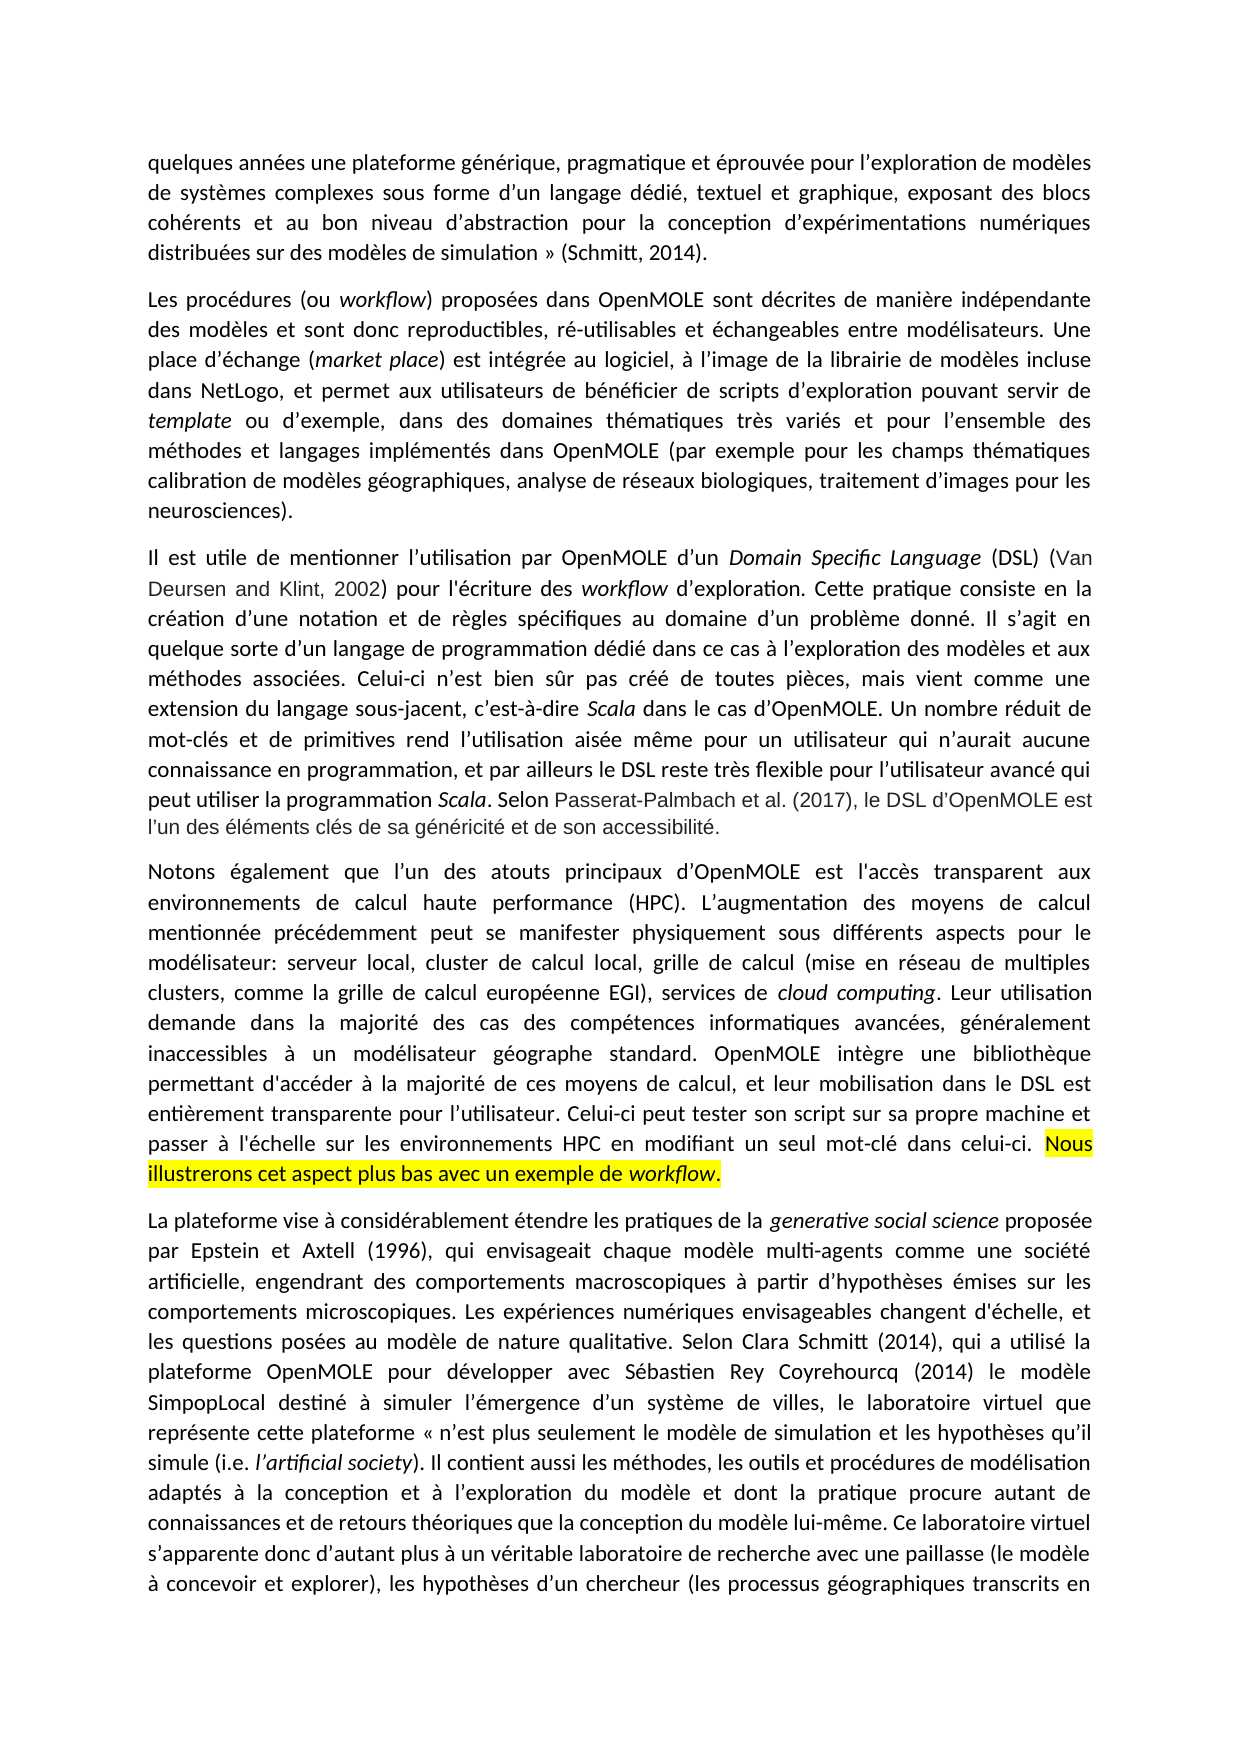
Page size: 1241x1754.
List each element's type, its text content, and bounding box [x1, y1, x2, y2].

text Les procédures (ou workflow) proposées dans OpenMOLE sont décrites de manière indépendante des modèles et sont donc reproductibles, ré-utilisables et échangeables entre modélisateurs. Une place d’échange (market place) est intégrée au logiciel, à l’image de la librairie de modèles incluse dans NetLogo, et permet aux utilisateurs de bénéficier de scripts d’exploration pouvant servir de template ou d’exemple, dans des domaines thématiques très variés et pour l’ensemble des méthodes et langages implémentés dans OpenMOLE (par exemple pour les champs thématiques calibration de modèles géographiques, analyse de réseaux biologiques, traitement d’images pour les neurosciences). [148, 285, 1093, 524]
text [148, 148, 1093, 266]
text Il est utile de mentionner l’utilisation par OpenMOLE d’un Domain Specific Language (DSL) (Van Deursen and Klint, 2002) pour l'écriture des workflow d’exploration. Cette pratique consiste en la création d’une notation et de règles spécifiques au domaine d’un problème donné. Il s’agit en quelque sorte d’un langage de programmation dédié dans ce cas à l’exploration des modèles et aux méthodes associées. Celui-ci n’est bien sûr pas créé de toutes pièces, mais vient comme une extension du langage sous-jacent, c’est-à-dire Scala dans le cas d’OpenMOLE. Un nombre réduit de mot-clés et de primitives rend l’utilisation aisée même pour un utilisateur qui n’aurait aucune connaissance en programmation, et par ailleurs le DSL reste très flexible pour l’utilisateur avancé qui peut utiliser la programmation Scala. Selon Passerat-Palmbach et al. (2017), le DSL d’OpenMOLE est l’un des éléments clés de sa généricité et de son accessibilité. [148, 543, 1093, 839]
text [148, 1206, 1093, 1597]
text Notons également que l’un des atouts principaux d’OpenMOLE est l'accès transparent aux environnements de calcul haute performance (HPC). L’augmentation des moyens de calcul mentionnée précédemment peut se manifester physiquement sous différents aspects pour le modélisateur: serveur local, cluster de calcul local, grille de calcul (mise en réseau de multiples clusters, comme la grille de calcul européenne EGI), services de cloud computing. Leur utilisation demande dans la majorité des cas des compétences informatiques avancées, généralement inaccessibles à un modélisateur géographe standard. OpenMOLE intègre une bibliothèque permettant d'accéder à la majorité de ces moyens de calcul, et leur mobilisation dans le DSL est entièrement transparente pour l’utilisateur. Celui-ci peut tester son script sur sa propre machine et passer à l'échelle sur les environnements HPC en modifiant un seul mot-clé dans celui-ci. Nous illustrerons cet aspect plus bas avec un exemple de workflow. [148, 857, 1093, 1188]
